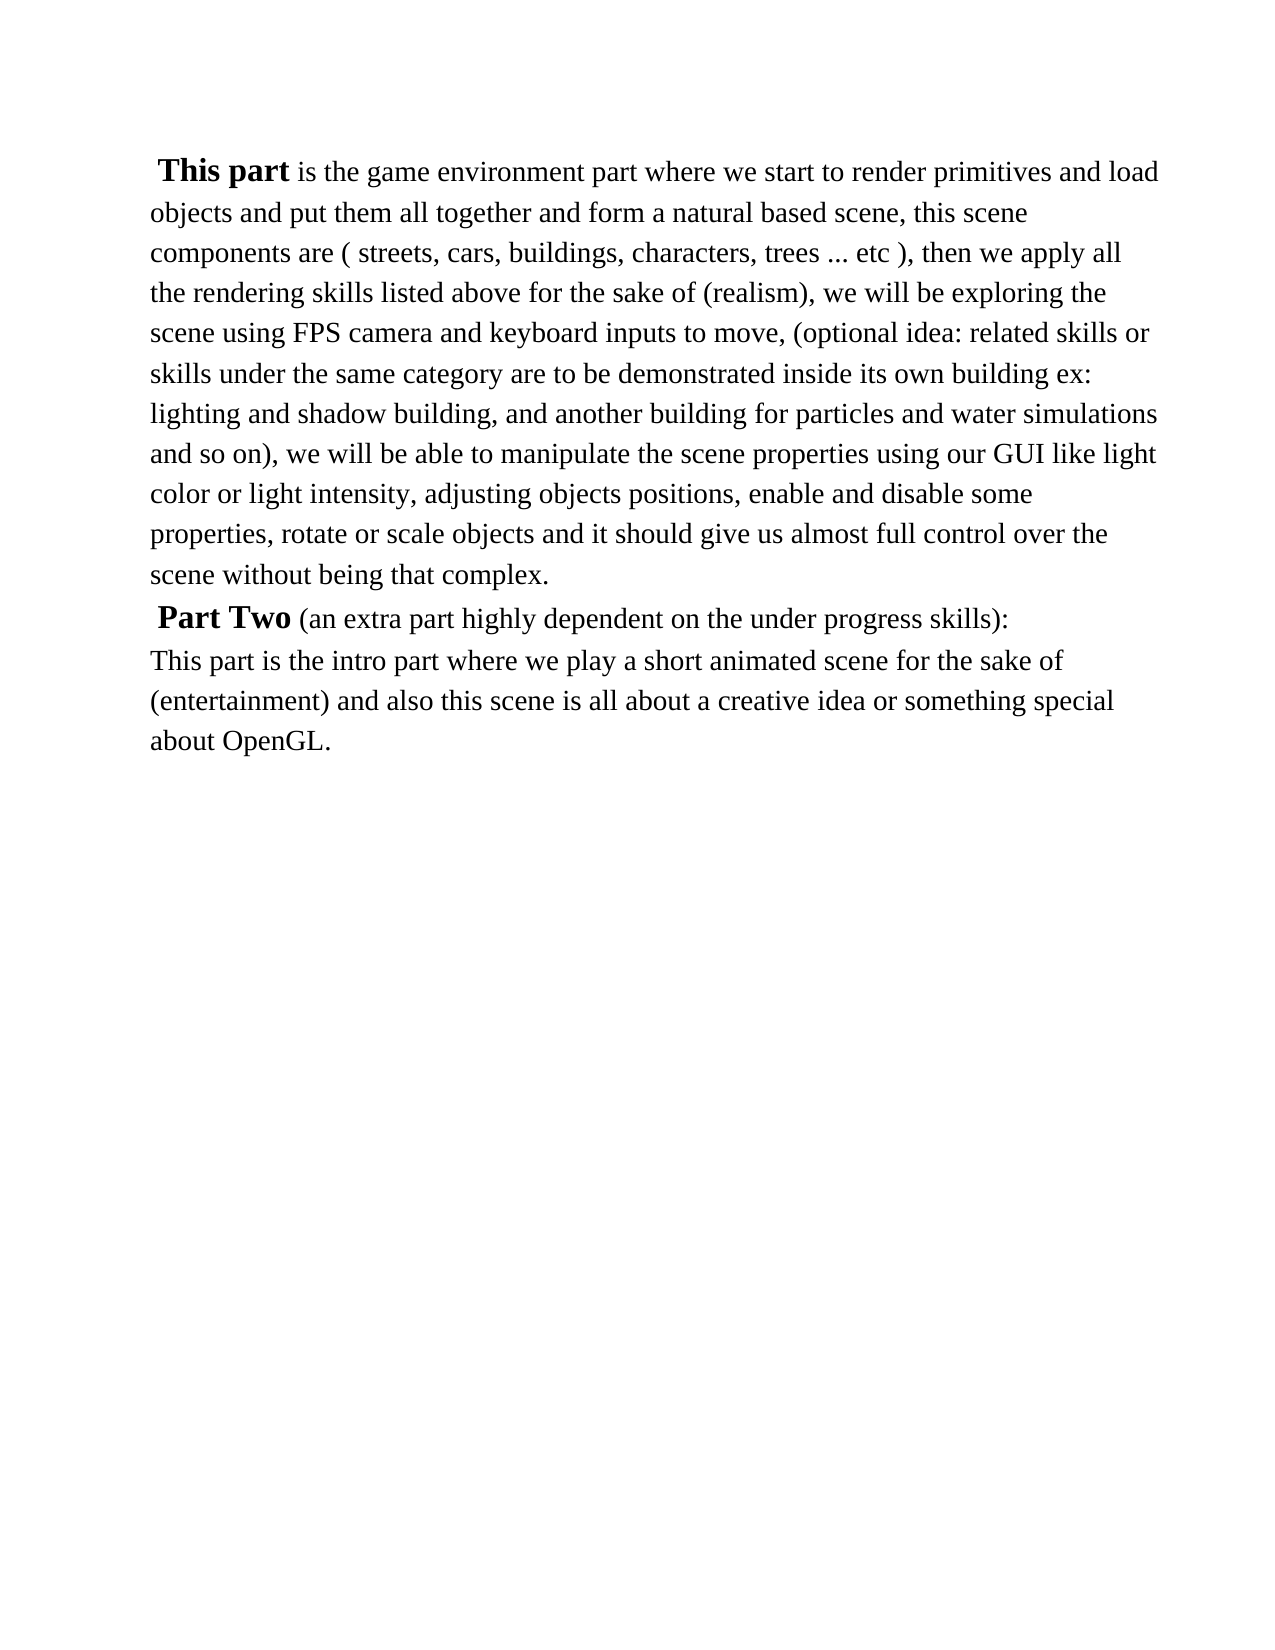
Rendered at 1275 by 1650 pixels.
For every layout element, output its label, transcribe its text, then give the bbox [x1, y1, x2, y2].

text This part is the game environment part where we start to render primitives and load objects and put them all together and form a natural based scene, this scene components are ( streets, cars, buildings, characters, trees ... etc ), then we apply all the rendering skills listed above for the sake of (realism), we will be exploring the scene using FPS camera and keyboard inputs to move, (optional idea: related skills or skills under the same category are to be demonstrated inside its own building ex: lighting and shadow building, and another building for particles and water simulations and so on), we will be able to manipulate the scene properties using our GUI like light color or light intensity, adjusting objects positions, enable and disable some properties, rotate or scale objects and it should give us almost full control over the scene without being that complex. [150, 150, 1162, 590]
text This part is the intro part where we play a short animated scene for the sake of (entertainment) and also this scene is all about a creative idea or something special about OpenGL. [150, 643, 1162, 757]
text Part Two (an extra part highly dependent on the under progress skills): [150, 597, 1162, 635]
